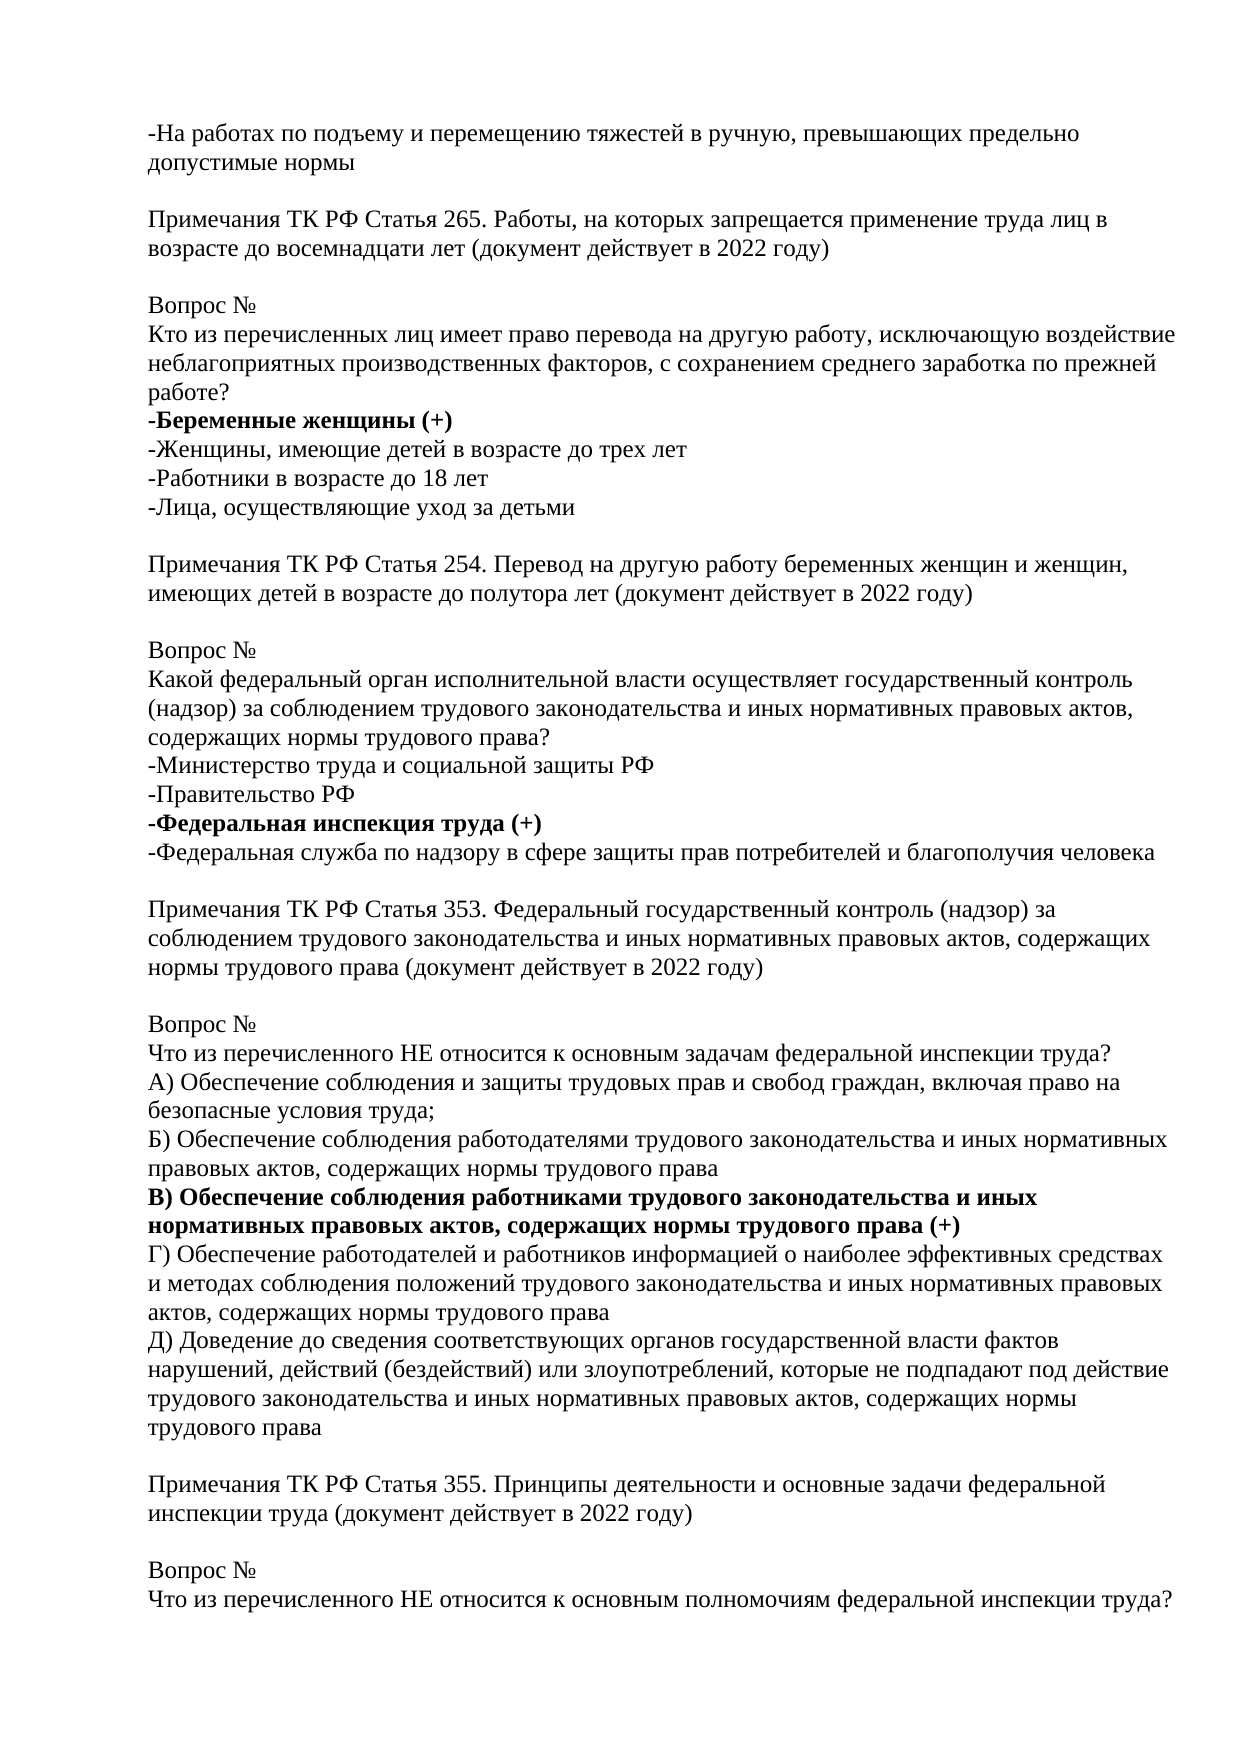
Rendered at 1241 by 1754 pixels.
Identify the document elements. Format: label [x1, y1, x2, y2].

text [148, 118, 1181, 1613]
